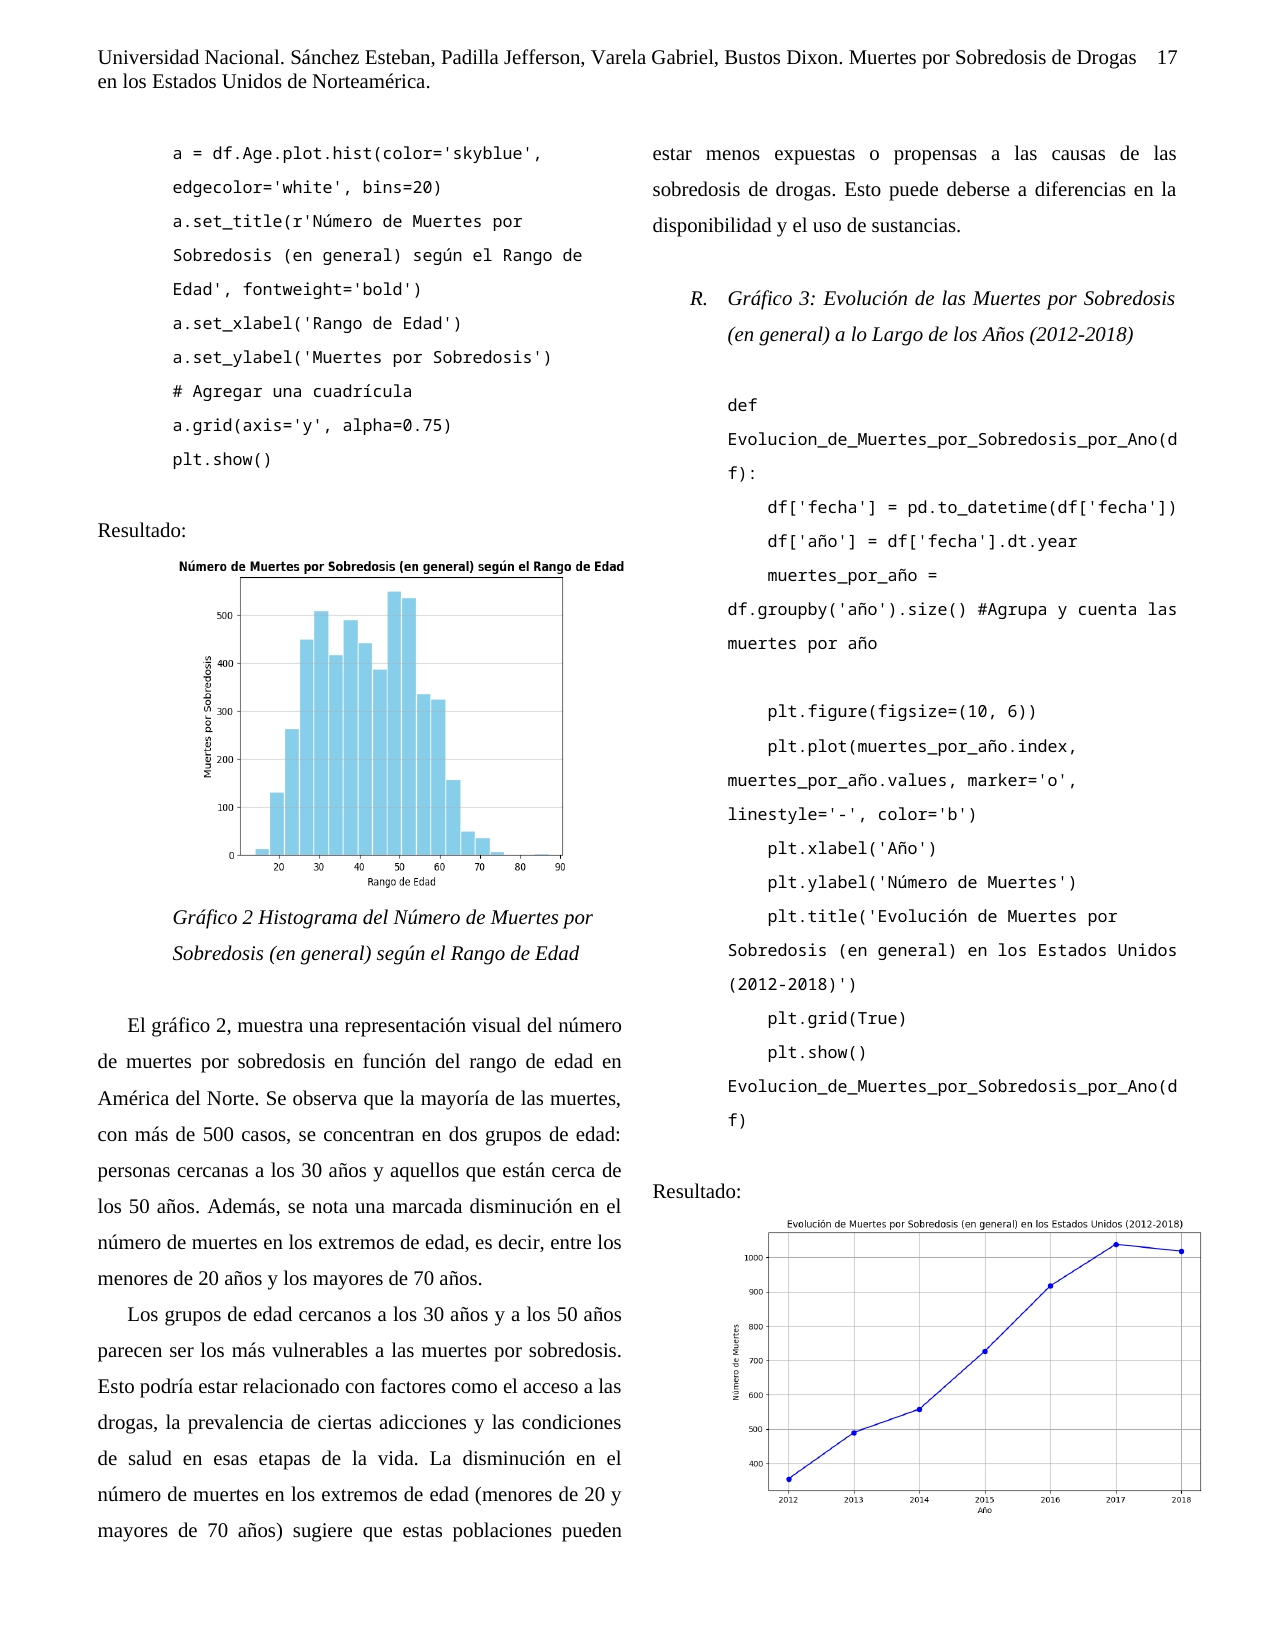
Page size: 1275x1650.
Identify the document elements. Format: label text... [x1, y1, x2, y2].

list plt.xlabel('Año') [727, 836, 1177, 859]
text Los grupos de edad cercanos a los 30 años y a los 50 años parecen ser los más vulnerables a las muertes por sobredosis. Esto podría estar relacionado con factores como el acceso a las drogas, la prevalencia de ciertas adicciones y las condiciones de salud en esas etapas de la vida. La disminución en el número de muertes en los extremos de edad (menores de 20 y mayores de 70 años) sugiere que estas poblaciones pueden estar menos expuestas o propensas a las causas de las sobredosis de drogas. Esto puede deberse a diferencias en la disponibilidad y el uso de sustancias. [652, 141, 1177, 237]
list df['fecha'] = pd.to_datetime(df['fecha']) [727, 496, 1177, 518]
text El gráfico 2, muestra una representación visual del número de muertes por sobredosis en función del rango de edad en América del Norte. Se observa que la mayoría de las muertes, con más de 500 casos, se concentran en dos grupos de edad: personas cercanas a los 30 años y aquellos que están cerca de los 50 años. Además, se nota una marcada disminución en el número de muertes en los extremos de edad, es decir, entre los menores de 20 años y los mayores de 70 años. [97, 1013, 622, 1290]
list plt.show() [172, 448, 622, 471]
list a = df.Age.plot.hist(color='skyblue', edgecolor='white', bins=20) [172, 141, 622, 198]
list plt.title('Evolución de Muertes por Sobredosis (en general) en los Estados Unidos (2012-2018)') [727, 904, 1177, 995]
list df['año'] = df['fecha'].dt.year [727, 530, 1177, 552]
text Los grupos de edad cercanos a los 30 años y a los 50 años parecen ser los más vulnerables a las muertes por sobredosis. Esto podría estar relacionado con factores como el acceso a las drogas, la prevalencia de ciertas adicciones y las condiciones de salud en esas etapas de la vida. La disminución en el número de muertes en los extremos de edad (menores de 20 y mayores de 70 años) sugiere que estas poblaciones pueden estar menos expuestas o propensas a las causas de las sobredosis de drogas. Esto puede deberse a diferencias en la disponibilidad y el uso de sustancias. [97, 1302, 622, 1542]
list # Agregar una cuadrícula [172, 380, 622, 402]
list muertes_por_año = df.groupby('año').size() #Agrupa y cuenta las muertes por año [727, 564, 1177, 655]
list a.set_title(r'Número de Muertes por Sobredosis (en general) según el Rango de Edad', fontweight='bold') [172, 209, 622, 300]
text Resultado: [652, 1143, 1177, 1203]
list a.grid(axis='y', alpha=0.75) [172, 414, 622, 436]
picture [172, 553, 630, 894]
list a.set_xlabel('Rango de Edad') [172, 312, 622, 334]
list plt.plot(muertes_por_año.index, muertes_por_año.values, marker='o', linestyle='-', color='b') [727, 734, 1177, 825]
picture [727, 1215, 1206, 1520]
list Gráfico 2 Histograma del Número de Muertes por Sobredosis (en general) según el Rango de Edad [172, 905, 622, 965]
list plt.ylabel('Número de Muertes') [727, 870, 1177, 893]
list a.set_ylabel('Muertes por Sobredosis') [172, 346, 622, 368]
list Evolucion_de_Muertes_por_Sobredosis_por_Ano(df) [727, 1075, 1177, 1132]
list plt.figure(figsize=(10, 6)) [727, 700, 1177, 723]
list plt.show() [727, 1041, 1177, 1063]
text Resultado: [97, 482, 622, 542]
list plt.grid(True) [727, 1007, 1177, 1029]
list Gráfico 3: Evolución de las Muertes por Sobredosis (en general) a lo Largo de los Años (2012-2018) [690, 285, 1177, 346]
list def Evolucion_de_Muertes_por_Sobredosis_por_Ano(df): [727, 393, 1177, 484]
